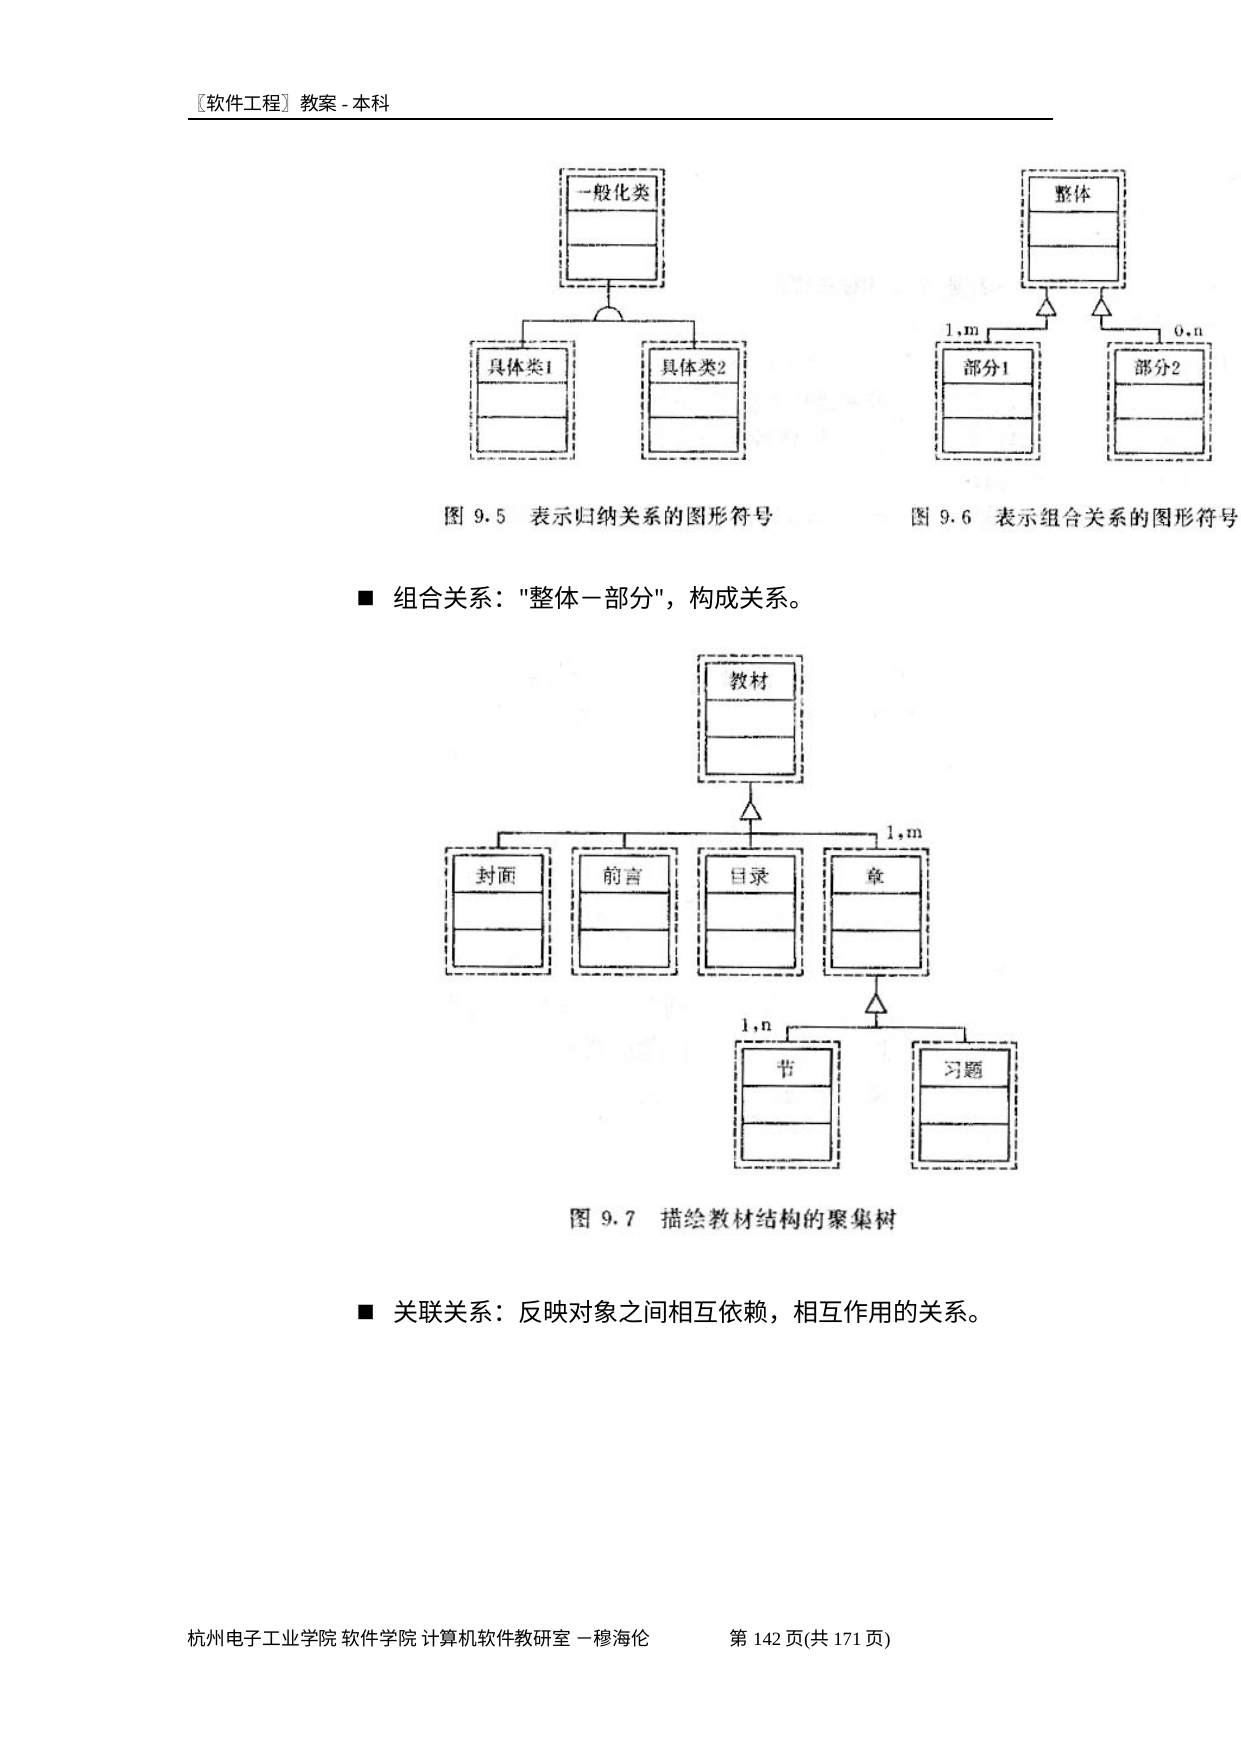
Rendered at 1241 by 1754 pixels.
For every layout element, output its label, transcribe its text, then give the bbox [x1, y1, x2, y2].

picture [437, 647, 1025, 1236]
picture [437, 162, 1241, 535]
list 关联关系：反映对象之间相互依赖，相互作用的关系。 [356, 1278, 1053, 1343]
list 组合关系："整体－部分"，构成关系。 [356, 564, 1053, 629]
